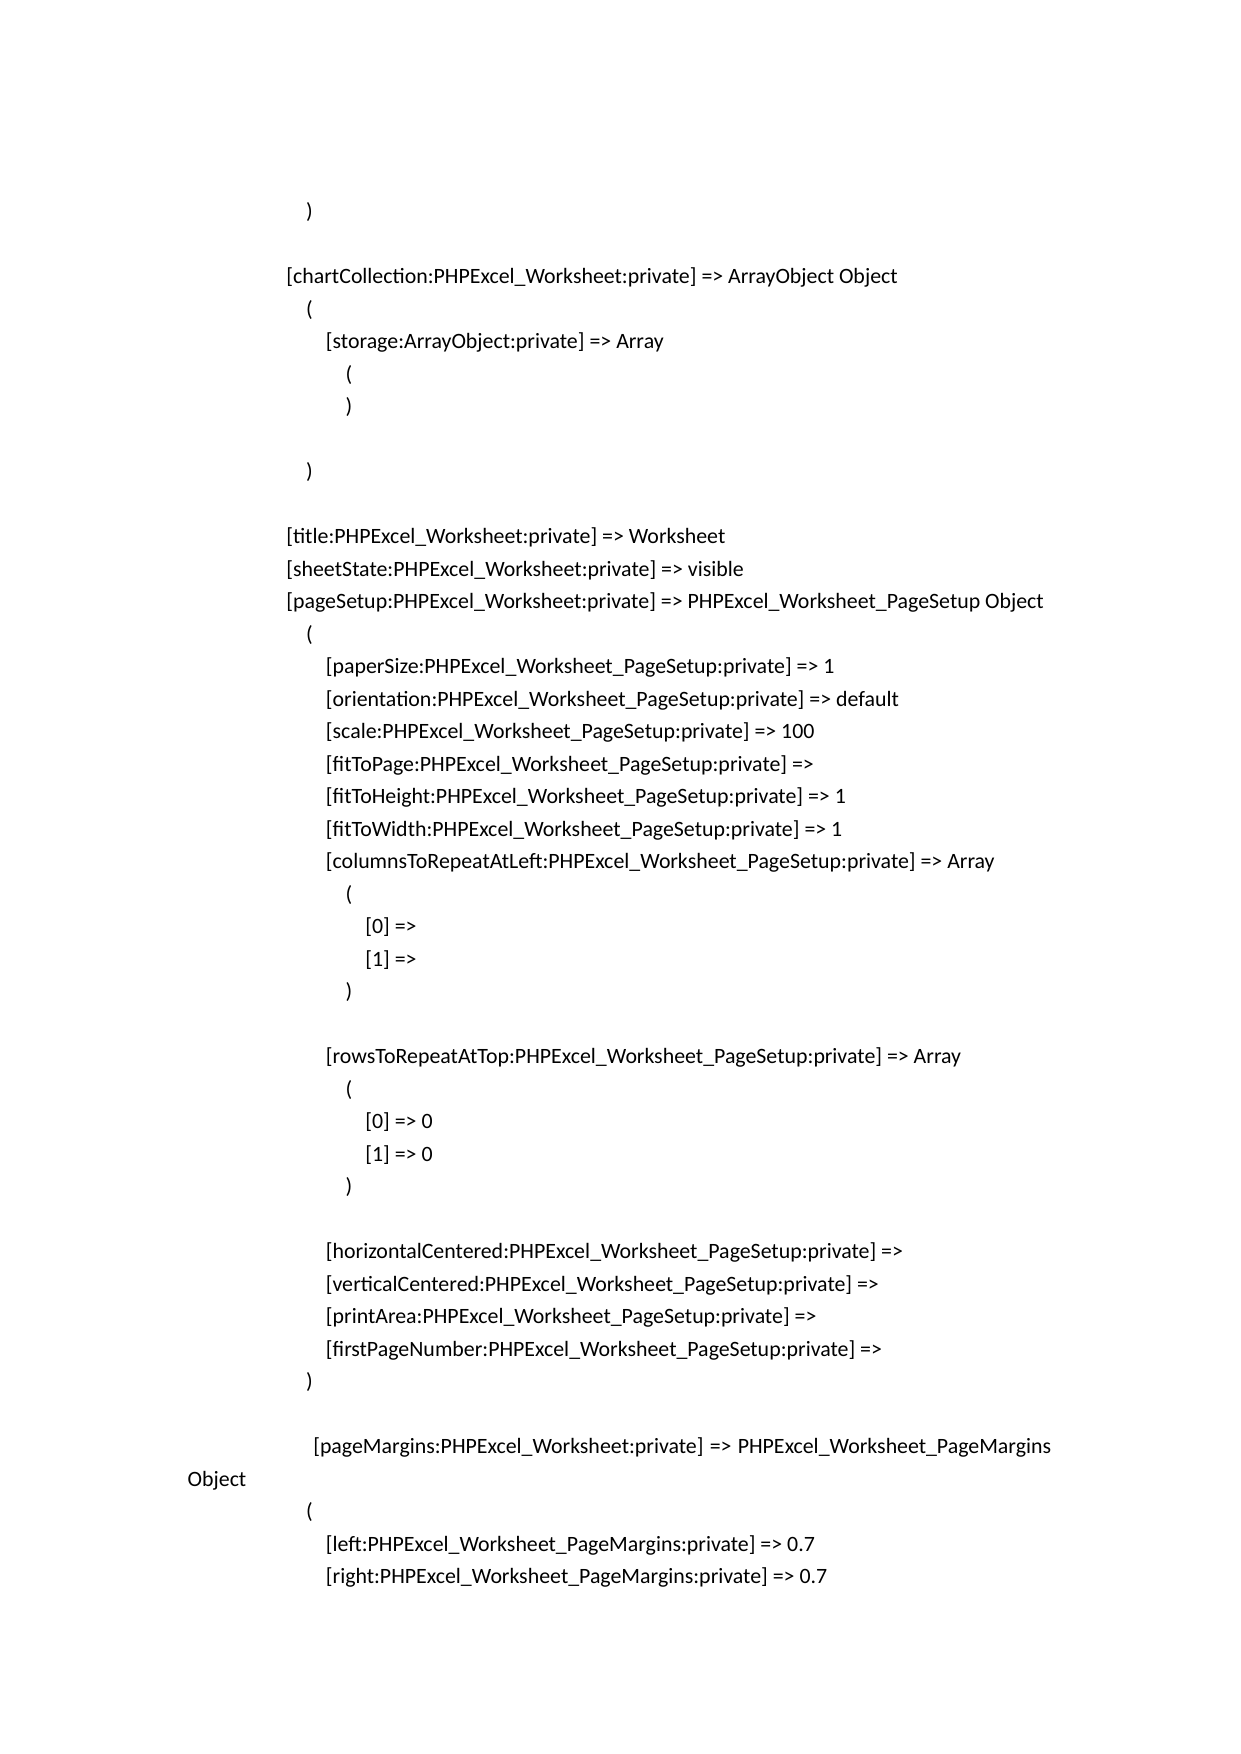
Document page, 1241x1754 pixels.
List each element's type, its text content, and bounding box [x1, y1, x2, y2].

text [pageSetup:PHPExcel_Worksheet:private] => PHPExcel_Worksheet_PageSetup Object [187, 584, 1053, 617]
text [sheetState:PHPExcel_Worksheet:private] => visible [187, 552, 1053, 584]
text [chartCollection:PHPExcel_Worksheet:private] => ArrayObject Object [187, 259, 1053, 292]
text [0] => 0 [187, 1104, 1053, 1137]
text [columnsToRepeatAtLeft:PHPExcel_Worksheet_PageSetup:private] => Array [187, 844, 1053, 877]
text ) [187, 389, 1053, 422]
text [fitToPage:PHPExcel_Worksheet_PageSetup:private] => [187, 747, 1053, 779]
text [storage:ArrayObject:private] => Array [187, 324, 1053, 357]
text [fitToHeight:PHPExcel_Worksheet_PageSetup:private] => 1 [187, 779, 1053, 812]
text [scale:PHPExcel_Worksheet_PageSetup:private] => 100 [187, 714, 1053, 747]
text [pageMargins:PHPExcel_Worksheet:private] => PHPExcel_Worksheet_PageMargins Object [187, 1429, 1053, 1494]
text [firstPageNumber:PHPExcel_Worksheet_PageSetup:private] => [187, 1332, 1053, 1364]
text [verticalCentered:PHPExcel_Worksheet_PageSetup:private] => [187, 1267, 1053, 1299]
text ) [187, 1364, 1053, 1397]
text ) [187, 194, 1053, 227]
text ( [187, 292, 1053, 324]
text [fitToWidth:PHPExcel_Worksheet_PageSetup:private] => 1 [187, 812, 1053, 844]
text [0] => [187, 909, 1053, 942]
text ( [187, 877, 1053, 909]
text [right:PHPExcel_Worksheet_PageMargins:private] => 0.7 [187, 1559, 1053, 1592]
text ) [187, 1169, 1053, 1202]
text [horizontalCentered:PHPExcel_Worksheet_PageSetup:private] => [187, 1234, 1053, 1267]
text [orientation:PHPExcel_Worksheet_PageSetup:private] => default [187, 682, 1053, 714]
text ) [187, 974, 1053, 1007]
text ( [187, 1072, 1053, 1104]
text [printArea:PHPExcel_Worksheet_PageSetup:private] => [187, 1299, 1053, 1332]
text [1] => [187, 942, 1053, 974]
text [paperSize:PHPExcel_Worksheet_PageSetup:private] => 1 [187, 649, 1053, 682]
text [rowsToRepeatAtTop:PHPExcel_Worksheet_PageSetup:private] => Array [187, 1039, 1053, 1072]
text ( [187, 357, 1053, 389]
text [1] => 0 [187, 1137, 1053, 1169]
text ) [187, 454, 1053, 487]
text ( [187, 617, 1053, 649]
text [left:PHPExcel_Worksheet_PageMargins:private] => 0.7 [187, 1527, 1053, 1559]
text [title:PHPExcel_Worksheet:private] => Worksheet [187, 519, 1053, 552]
text ( [187, 1494, 1053, 1527]
